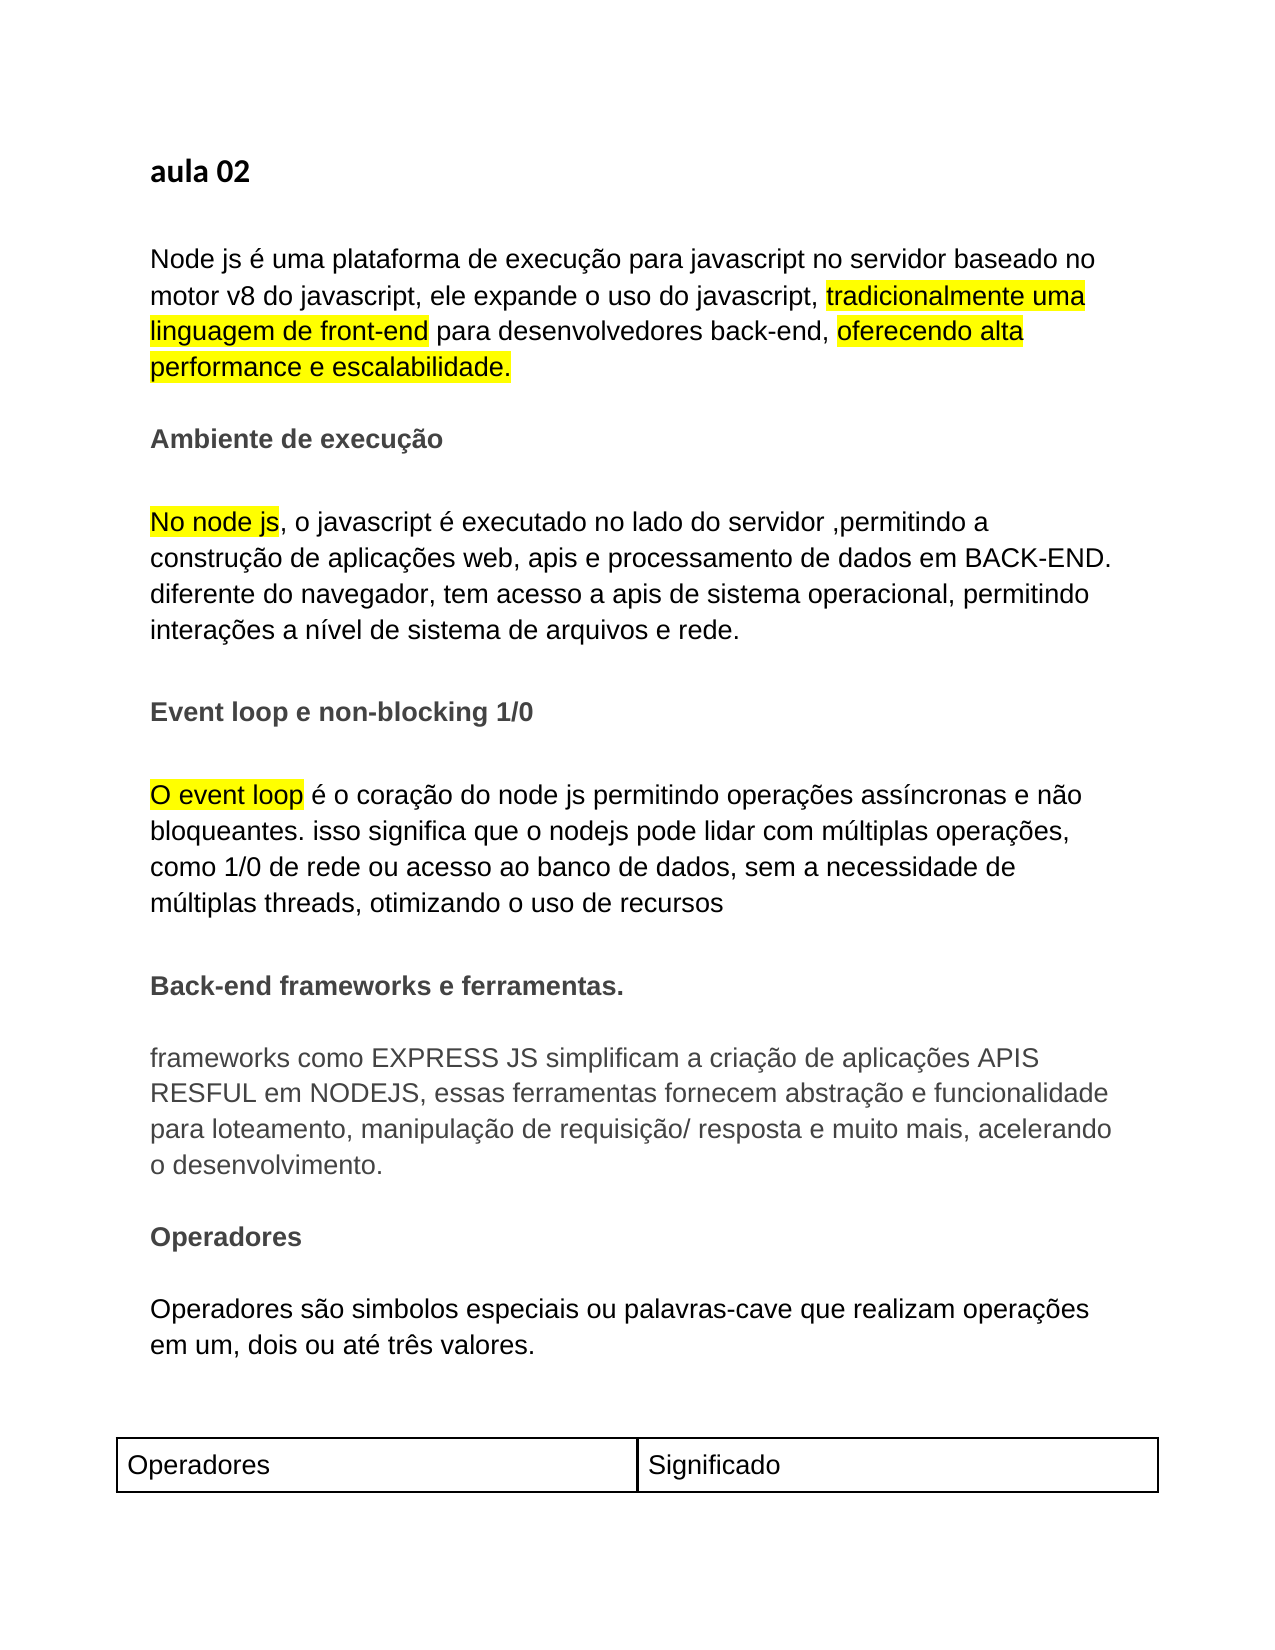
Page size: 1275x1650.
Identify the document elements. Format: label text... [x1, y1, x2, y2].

text frameworks como EXPRESS JS simplificam a criação de aplicações APIS RESFUL em NODEJS, essas ferramentas fornecem abstração e funcionalidade para loteamento, manipulação de requisição/ resposta e muito mais, acelerando o desenvolvimento. [150, 1042, 1125, 1181]
text Back-end frameworks e ferramentas. [150, 970, 1125, 1001]
text Operadores são simbolos especiais ou palavras-cave que realizam operações em um, dois ou até três valores. [150, 1293, 1125, 1360]
table_header Significado [639, 1439, 1157, 1491]
text aula 02 [150, 150, 1125, 191]
text O event loop é o coração do node js permitindo operações assíncronas e não bloqueantes. isso significa que o nodejs pode lidar com múltiplas operações, como 1/0 de rede ou acesso ao banco de dados, sem a necessidade de múltiplas threads, otimizando o uso de recursos [150, 779, 1125, 918]
text Event loop e non-blocking 1/0 [150, 696, 1125, 728]
text Node js é uma plataforma de execução para javascript no servidor baseado no motor v8 do javascript, ele expande o uso do javascript, tradicionalmente uma linguagem de front-end para desenvolvedores back-end, oferecendo alta performance e escalabilidade. [150, 243, 1125, 383]
text No node js, o javascript é executado no lado do servidor ,permitindo a construção de aplicações web, apis e processamento de dados em BACK-END. [150, 506, 1125, 573]
text diferente do navegador, tem acesso a apis de sistema operacional, permitindo interações a nível de sistema de arquivos e rede. [150, 578, 1125, 645]
text Operadores [150, 1221, 1125, 1252]
text Ambiente de execução [150, 423, 1125, 454]
table_header Operadores [118, 1439, 636, 1491]
